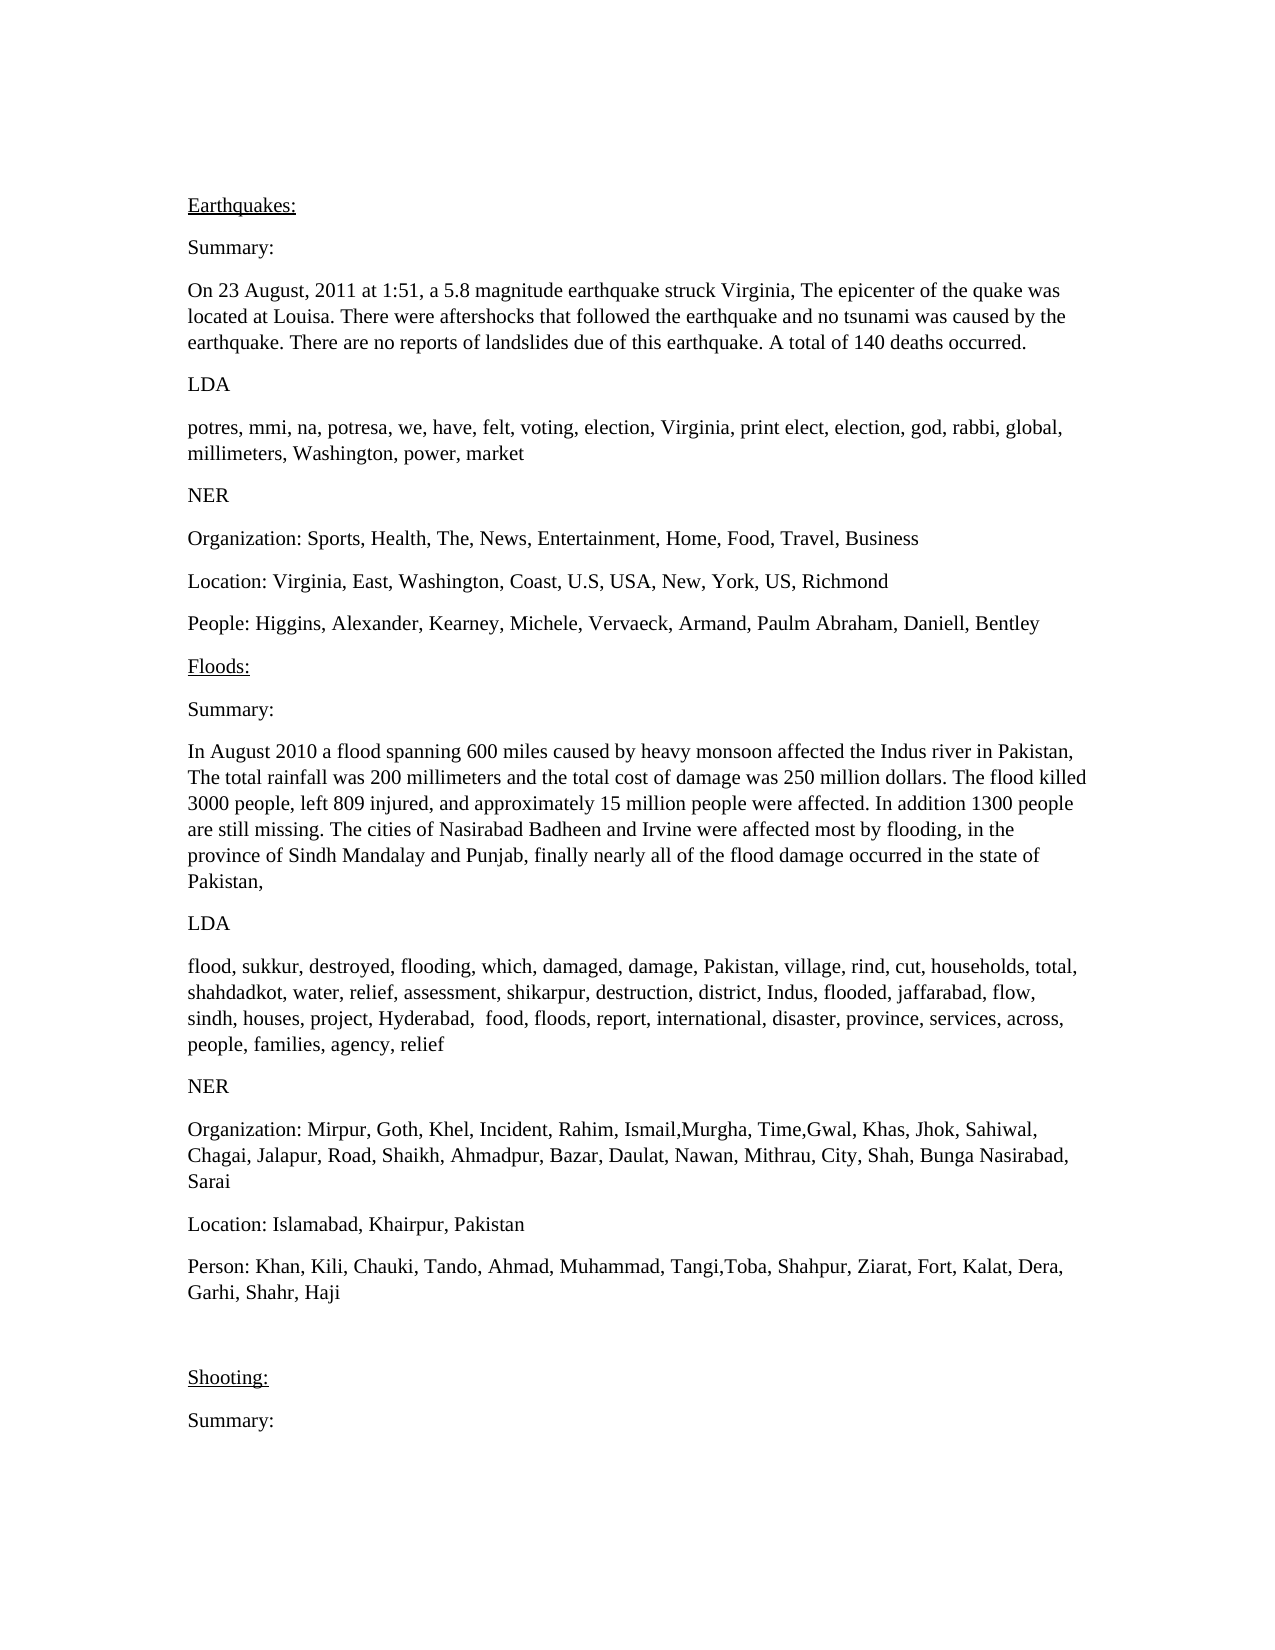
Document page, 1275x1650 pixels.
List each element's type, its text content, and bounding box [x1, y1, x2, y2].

text LDA [187, 372, 1087, 396]
text NER [187, 483, 1087, 507]
text Summary: [187, 1408, 1087, 1432]
text Earthquakes: [187, 193, 1087, 217]
text On 23 August, 2011 at 1:51, a 5.8 magnitude earthquake struck Virginia, The epicenter of the quake was located at Louisa. There were aftershocks that followed the earthquake and no tsunami was caused by the earthquake. There are no reports of landslides due of this earthquake. A total of 140 deaths occurred. [187, 278, 1087, 354]
text Shooting: [187, 1365, 1087, 1389]
text flood, sukkur, destroyed, flooding, which, damaged, damage, Pakistan, village, rind, cut, households, total, shahdadkot, water, relief, assessment, shikarpur, destruction, district, Indus, flooded, jaffarabad, flow, sindh, houses, project, Hyderabad, food, floods, report, international, disaster, province, services, across, people, families, agency, relief [187, 954, 1087, 1056]
text NER [187, 1074, 1087, 1098]
text Location: Virginia, East, Washington, Coast, U.S, USA, New, York, US, Richmond [187, 569, 1087, 593]
text Person: Khan, Kili, Chauki, Tando, Ahmad, Muhammad, Tangi,Toba, Shahpur, Ziarat, Fort, Kalat, Dera, Garhi, Shahr, Haji [187, 1254, 1087, 1304]
text LDA [187, 911, 1087, 935]
text Summary: [187, 235, 1087, 259]
text Summary: [187, 696, 1087, 721]
text potres, mmi, na, potresa, we, have, felt, voting, election, Virginia, print elect, election, god, rabbi, global, millimeters, Washington, power, market [187, 415, 1087, 465]
text Floods: [187, 654, 1087, 678]
text Location: Islamabad, Khairpur, Pakistan [187, 1211, 1087, 1236]
text Organization: Sports, Health, The, News, Entertainment, Home, Food, Travel, Business [187, 526, 1087, 550]
text Organization: Mirpur, Goth, Khel, Incident, Rahim, Ismail,Murgha, Time,Gwal, Khas, Jhok, Sahiwal, Chagai, Jalapur, Road, Shaikh, Ahmadpur, Bazar, Daulat, Nawan, Mithrau, City, Shah, Bunga Nasirabad, Sarai [187, 1117, 1087, 1193]
text People: Higgins, Alexander, Kearney, Michele, Vervaeck, Armand, Paulm Abraham, Daniell, Bentley [187, 611, 1087, 635]
text In August 2010 a flood spanning 600 miles caused by heavy monsoon affected the Indus river in Pakistan, The total rainfall was 200 millimeters and the total cost of damage was 250 million dollars. The flood killed 3000 people, left 809 injured, and approximately 15 million people were affected. In addition 1300 people are still missing. The cities of Nasirabad Badheen and Irvine were affected most by flooding, in the province of Sindh Mandalay and Punjab, finally nearly all of the flood damage occurred in the state of Pakistan, [187, 739, 1087, 893]
